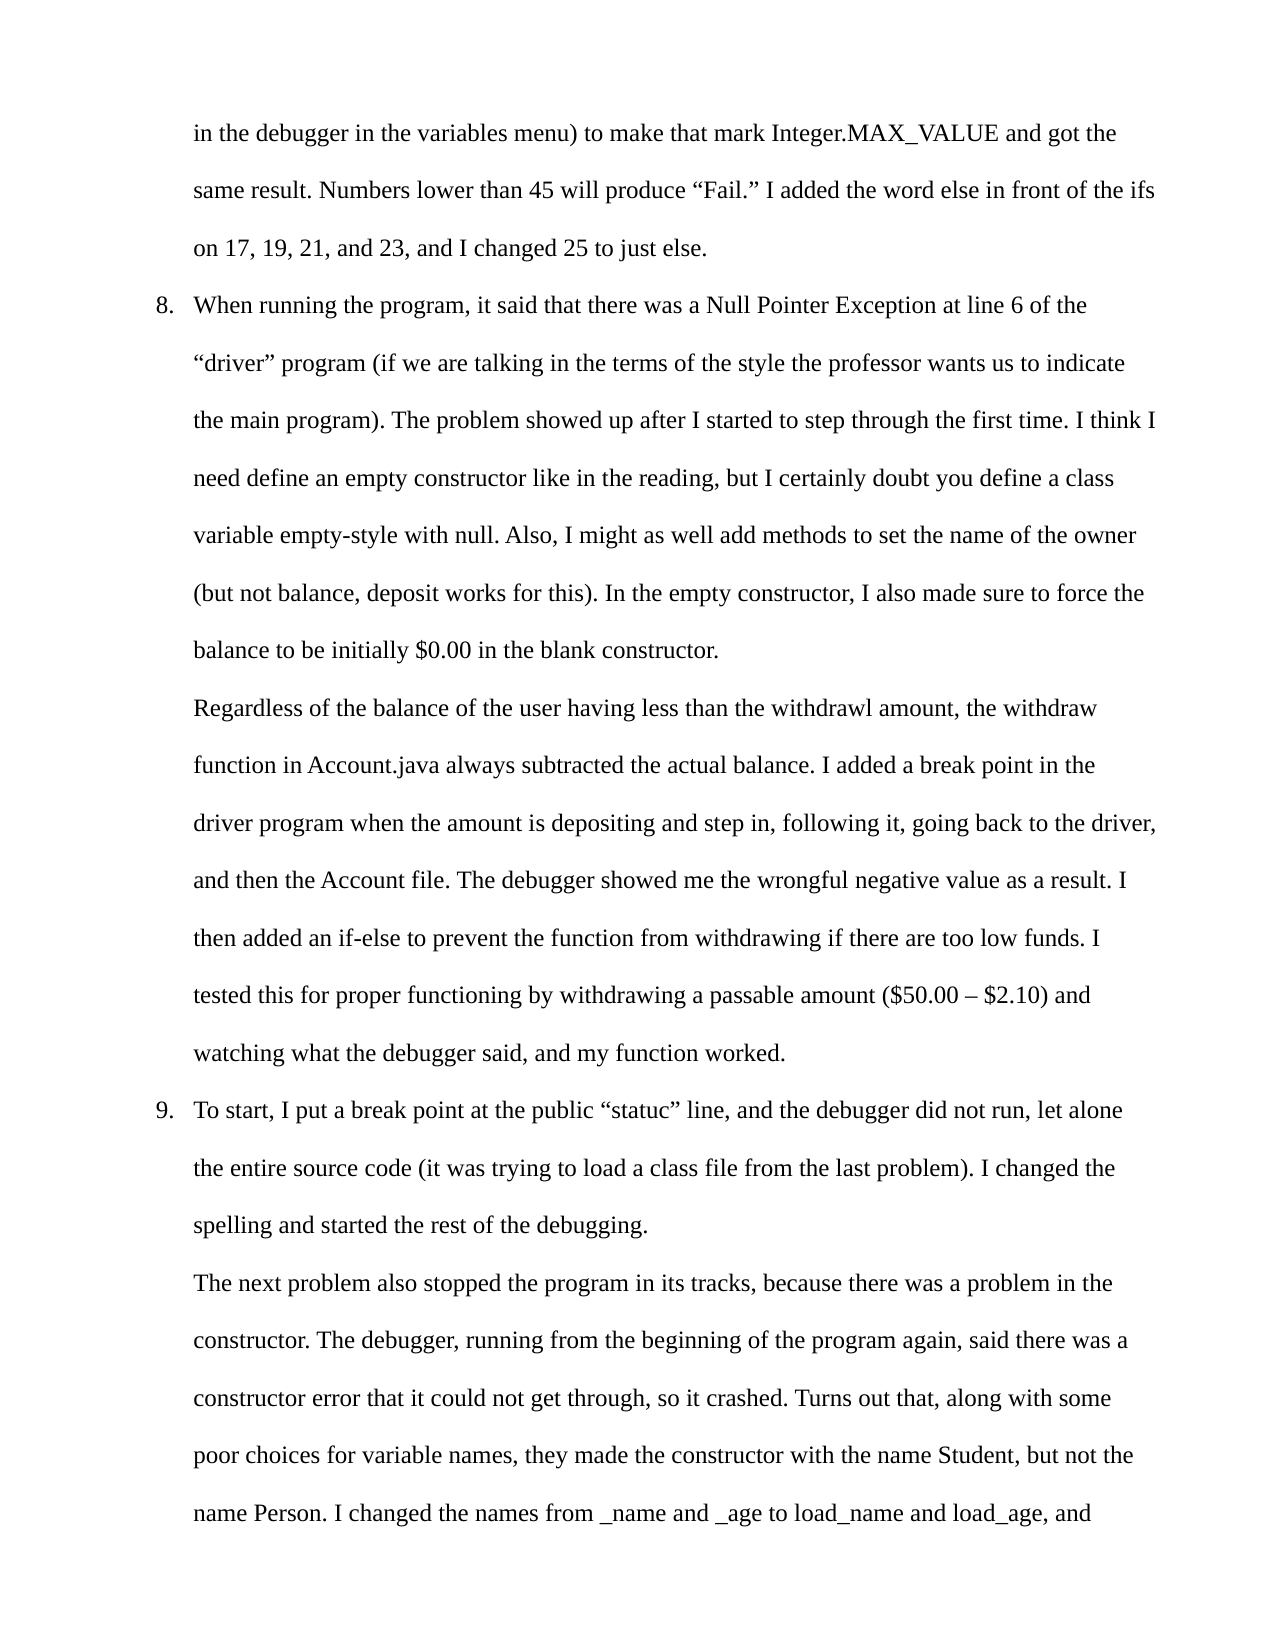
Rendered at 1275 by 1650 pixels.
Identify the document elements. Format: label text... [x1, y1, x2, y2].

list When running the program, it said that there was a Null Pointer Exception at line 6 of the “driver” program (if we are talking in the terms of the style the professor wants us to indicate the main program). The problem showed up after I started to step through the first time. I think I need define an empty constructor like in the reading, but I certainly doubt you define a class variable empty-style with null. Also, I might as well add methods to set the name of the owner (but not balance, deposit works for this). In the empty constructor, I also made sure to force the balance to be initially $0.00 in the blank constructor. Regardless of the balance of the user having less than the withdrawl amount, the withdraw function in Account.java always subtracted the actual balance. I added a break point in the driver program when the amount is depositing and step in, following it, going back to the driver, and then the Account file. The debugger showed me the wrongful negative value as a result. I then added an if-else to prevent the function from withdrawing if there are too low funds. I tested this for proper functioning by withdrawing a passable amount ($50.00 – $2.10) and watching what the debugger said, and my function worked. [156, 291, 1157, 1067]
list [156, 118, 1157, 262]
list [156, 1096, 1157, 1527]
